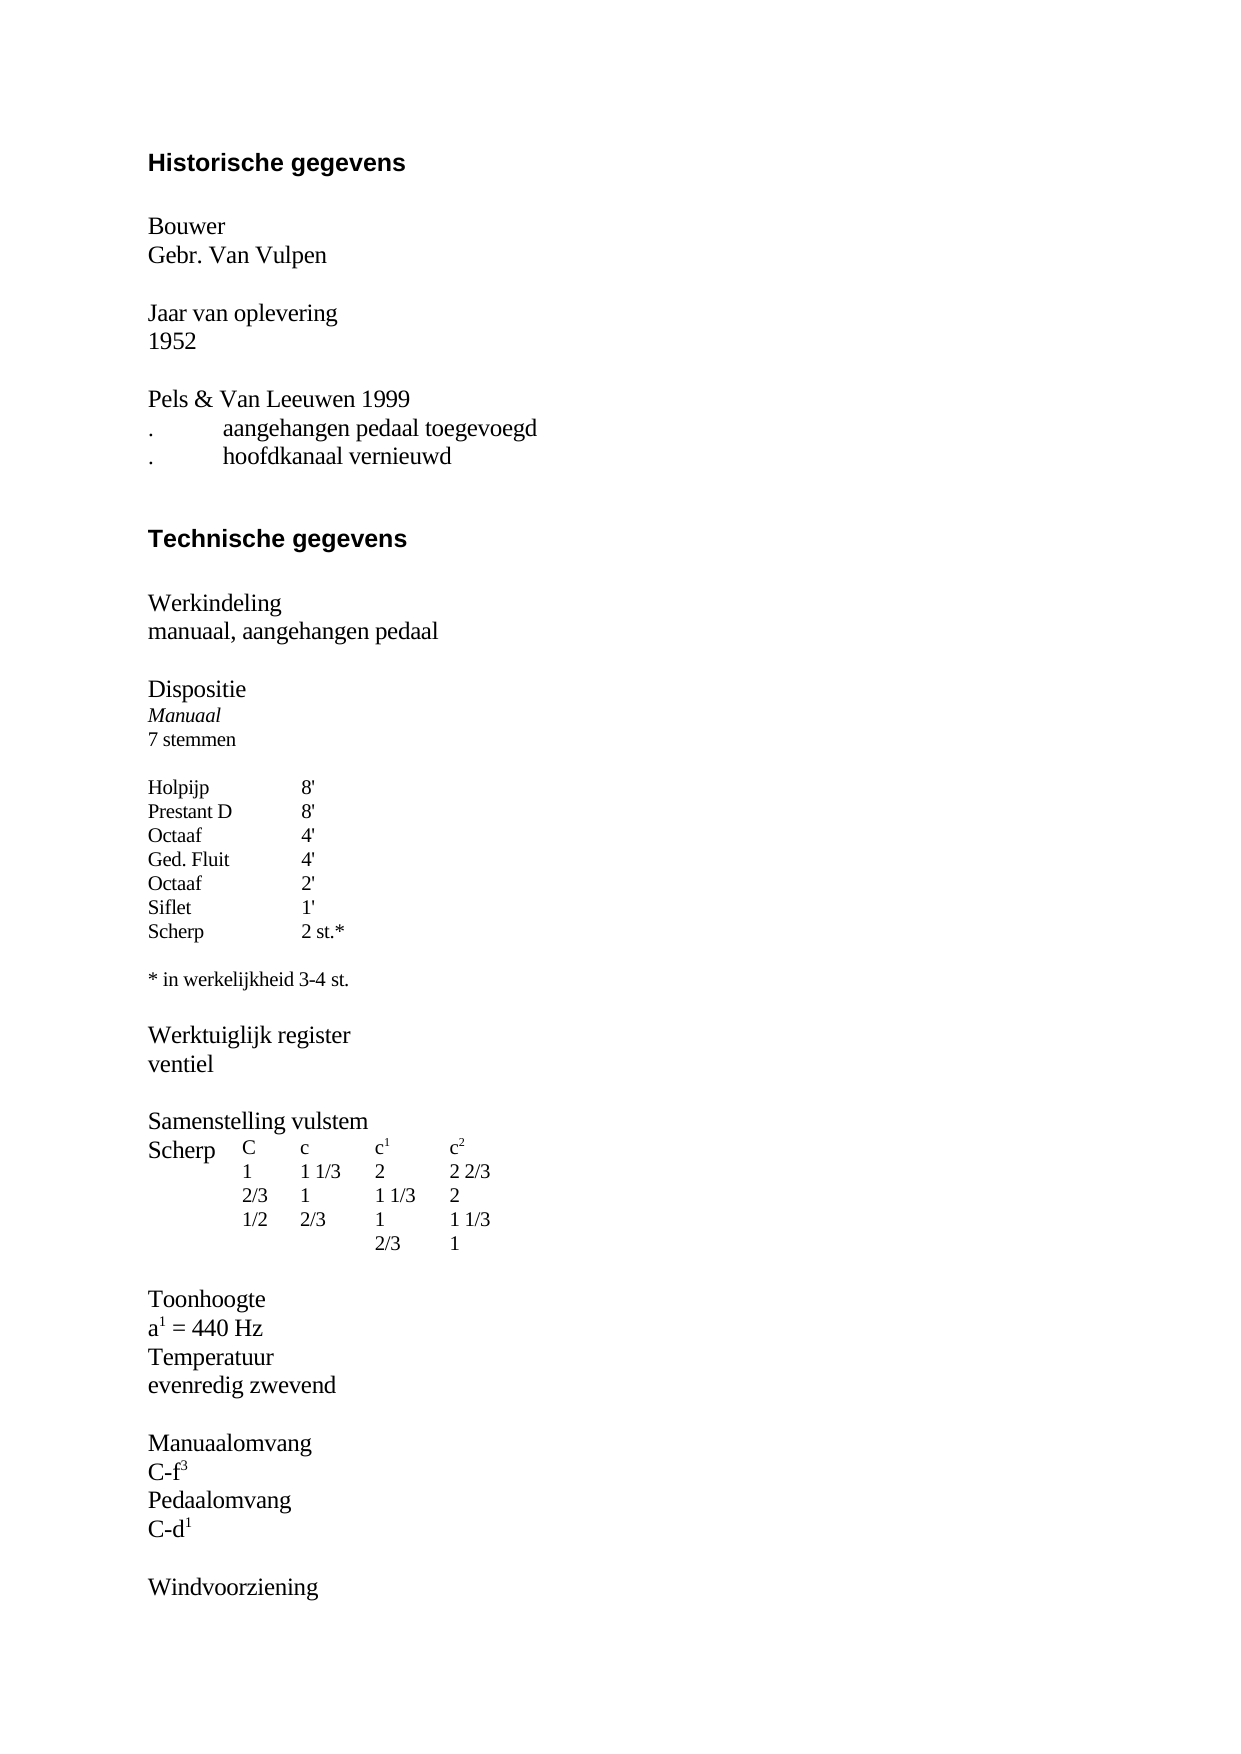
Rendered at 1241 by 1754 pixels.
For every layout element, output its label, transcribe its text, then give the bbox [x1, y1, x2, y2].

text Werktuiglijk register [148, 1020, 1093, 1049]
text Gebr. Van Vulpen [148, 240, 1093, 269]
table_header c2 2 2/3 2 1 1/3 1 [442, 1135, 517, 1255]
text C-f3 [148, 1457, 1093, 1485]
text * in werkelijkheid 3-4 st. [148, 967, 1093, 991]
subtitle Technische gegevens [148, 524, 1093, 553]
table_header c 1 1/3 1 2/3 [293, 1135, 367, 1255]
text Dispositie [148, 674, 1093, 703]
table_header Scherp [140, 1135, 234, 1255]
text Bouwer [148, 211, 1093, 240]
table_header C 1 2/3 1/2 [235, 1135, 292, 1255]
text evenredig zwevend [148, 1370, 1093, 1399]
list aangehangen pedaal toegevoegd [148, 413, 1093, 441]
subtitle Historische gegevens [148, 148, 1093, 176]
table_header c1 2 1 1/3 1 2/3 [367, 1135, 442, 1255]
text Werkindeling [148, 588, 1093, 616]
text Toonhoogte [148, 1284, 1093, 1313]
text Jaar van oplevering [148, 298, 1093, 326]
text 1952 [148, 326, 1093, 355]
text C-d1 [148, 1514, 1093, 1543]
text a1 = 440 Hz [148, 1313, 1093, 1342]
text Samenstelling vulstem [148, 1106, 1093, 1135]
text manuaal, aangehangen pedaal [148, 616, 1093, 645]
text Manuaalomvang [148, 1428, 1093, 1457]
text Pedaalomvang [148, 1485, 1093, 1514]
text Windvoorziening [148, 1572, 1093, 1600]
table_header 8' 8' 4' 4' 2' 1' 2 st.* [294, 703, 374, 943]
text ventiel [148, 1049, 1093, 1078]
text Temperatuur [148, 1342, 1093, 1370]
list hoofdkanaal vernieuwd [148, 441, 1093, 470]
table_header Manuaal 7 stemmen Holpijp Prestant D Octaaf Ged. Fluit Octaaf Siflet Scherp [140, 703, 294, 943]
text Pels & Van Leeuwen 1999 [148, 384, 1093, 413]
